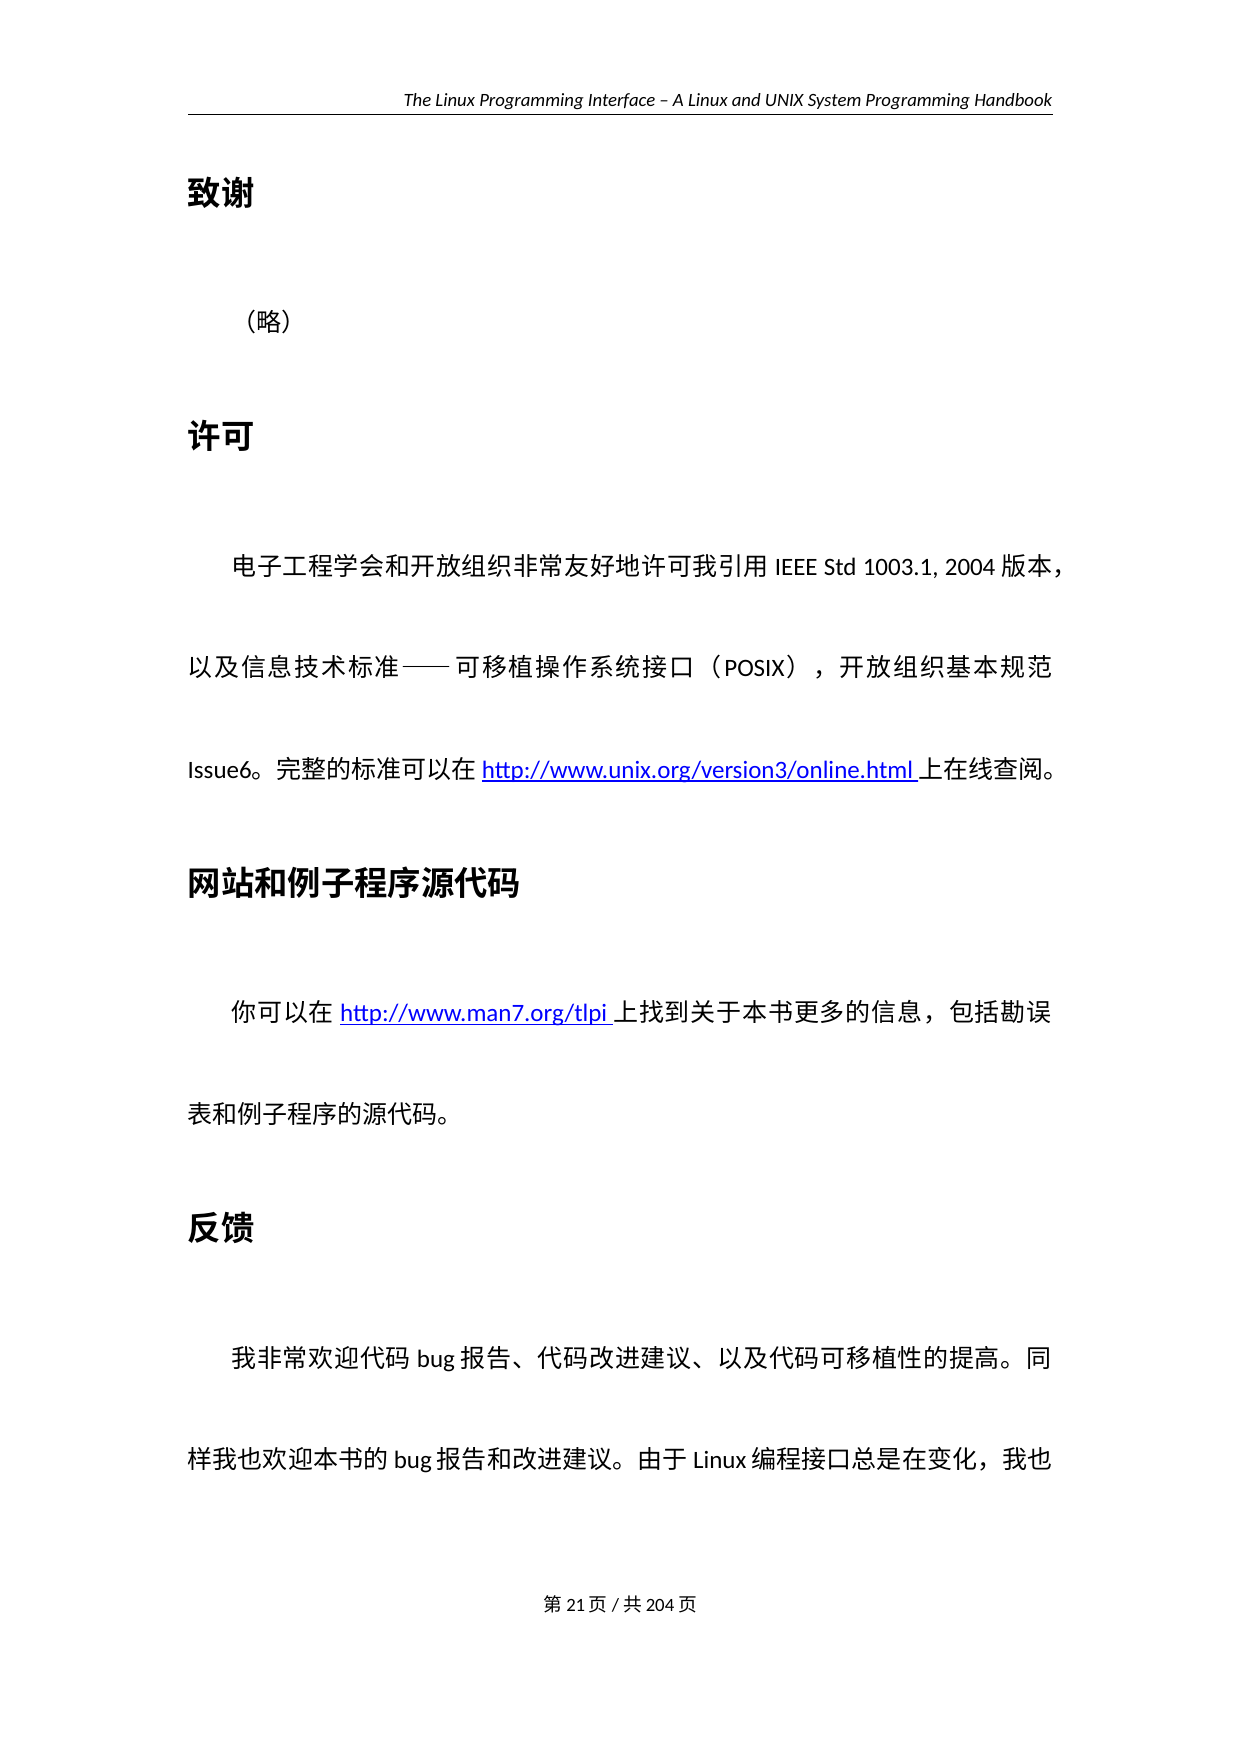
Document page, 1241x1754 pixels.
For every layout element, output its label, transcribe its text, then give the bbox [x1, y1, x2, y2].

text 你可以在http://www.man7.org/tlpi上找到关于本书更多的信息，包括勘误表和例子程序的源代码。 [187, 977, 1053, 1147]
subtitle 网站和例子程序源代码 [187, 847, 1053, 915]
subtitle 致谢 [187, 157, 1053, 225]
text 电子工程学会和开放组织非常友好地许可我引用IEEE Std 1003.1, 2004版本，以及信息技术标准——可移植操作系统接口（POSIX），开放组织基本规范Issue6。完整的标准可以在http://www.unix.org/version3/online.html上在线查阅。 [187, 530, 1053, 802]
subtitle 反馈 [187, 1192, 1053, 1260]
text 我非常欢迎代码bug报告、代码改进建议、以及代码可移植性的提高。同样我也欢迎本书的bug报告和改进建议。由于Linux编程接口总是在变化，我也非常高兴能获得关于本书将来版本的改进意见，包括新特性和变化特性。 [187, 1322, 1053, 1492]
subtitle 许可 [187, 400, 1053, 468]
text （略） [187, 287, 1053, 355]
